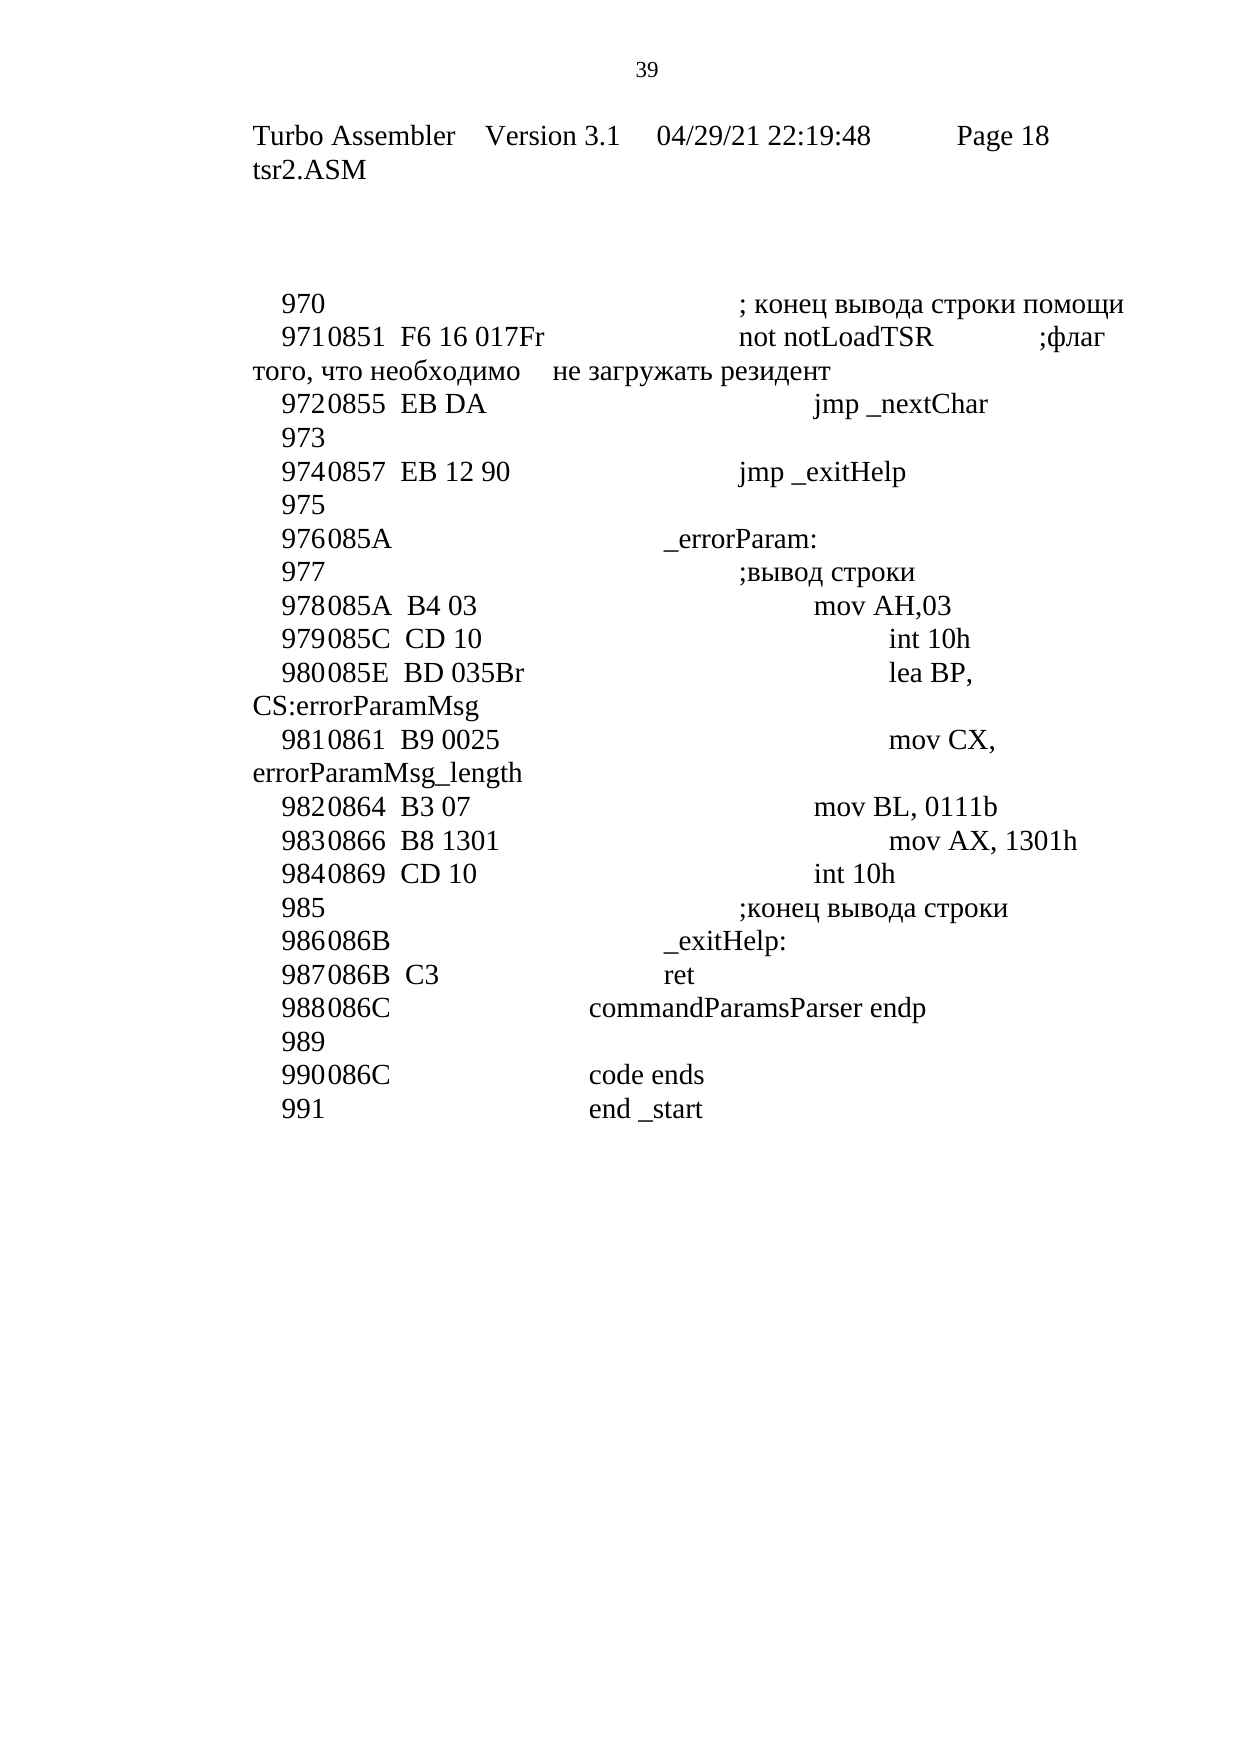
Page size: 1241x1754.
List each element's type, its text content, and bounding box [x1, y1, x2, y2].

text 990 086C code ends [252, 1057, 1169, 1091]
text 976 085A _errorParam: [252, 521, 1169, 554]
text 974 0857 EB 12 90 jmp _exitHelp [252, 454, 1169, 487]
text 987 086B C3 ret [252, 957, 1169, 990]
text 978 085A B4 03 mov AH,03 [252, 588, 1169, 621]
text 984 0869 CD 10 int 10h [252, 856, 1169, 890]
text 972 0855 EB DA jmp _nextChar [252, 387, 1169, 420]
text Turbo Assembler Version 3.1 04/29/21 22:19:48 Page 18 [252, 118, 1169, 152]
text 983 0866 B8 1301 mov AX, 1301h [252, 823, 1169, 856]
text 971 0851 F6 16 017Fr not notLoadTSR ;флаг того, что необходимо не загружать резидент [252, 319, 1169, 387]
text 986 086B _exitHelp: [252, 923, 1169, 957]
text 975 [252, 487, 1169, 521]
text 982 0864 B3 07 mov BL, 0111b [252, 789, 1169, 823]
text tsr2.ASM [252, 152, 1169, 185]
text 981 0861 B9 0025 mov CX, errorParamMsg_length [252, 722, 1169, 789]
text 977 ;вывод строки [252, 554, 1169, 588]
text 980 085E BD 035Br lea BP, CS:errorParamMsg [252, 655, 1169, 722]
text 988 086C commandParamsParser endp [252, 990, 1169, 1024]
text 973 [252, 420, 1169, 454]
text 970 ; конец вывода строки помощи [252, 286, 1169, 319]
text 985 ;конец вывода строки [252, 890, 1169, 923]
text 979 085C CD 10 int 10h [252, 621, 1169, 655]
text 991 end _start [252, 1091, 1169, 1124]
text 989 [252, 1024, 1169, 1057]
